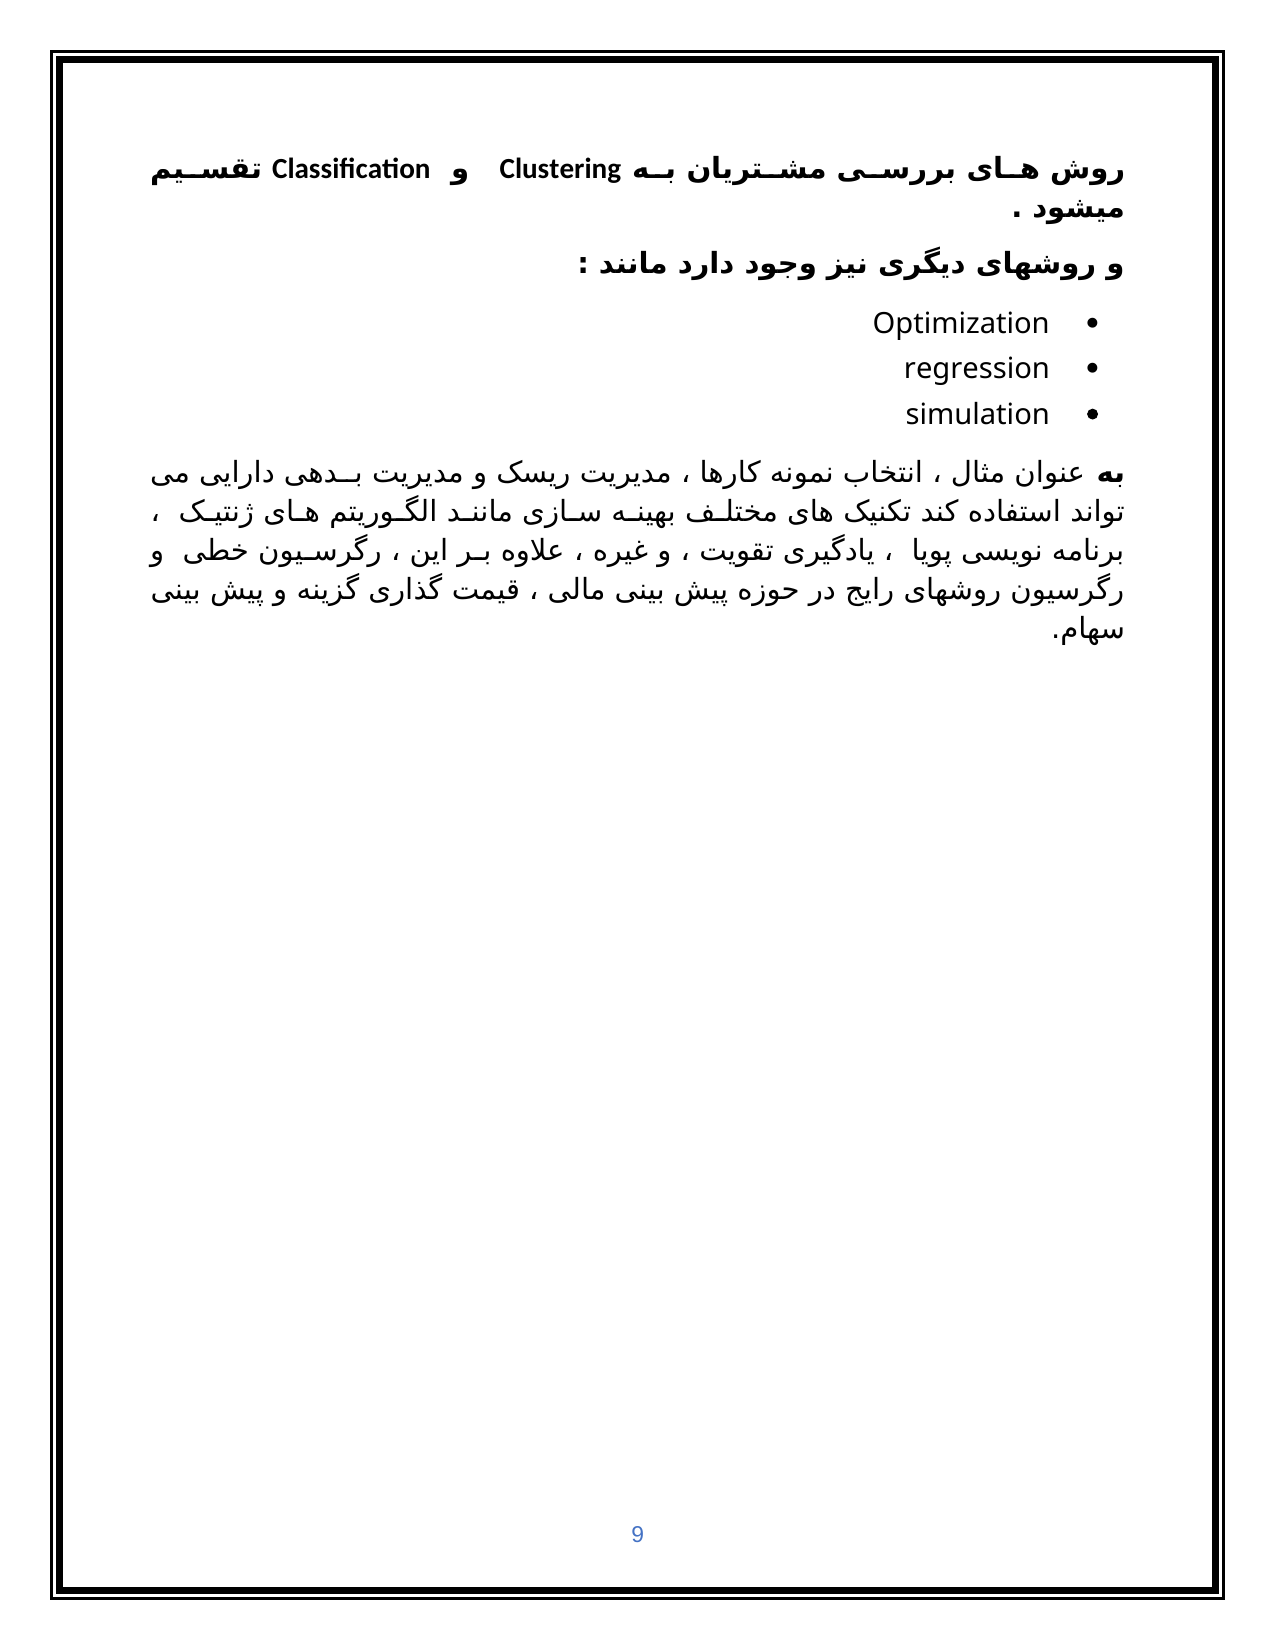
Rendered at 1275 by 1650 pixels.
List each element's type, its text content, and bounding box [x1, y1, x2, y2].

text و روشهای دیگری نیز وجود دارد مانند : [150, 246, 1125, 280]
list regression [150, 347, 1087, 387]
text روش های بررسی مشتریان به Clustering و Classification تقسیم میشود . [150, 150, 1125, 224]
text به عنوان مثال ، انتخاب نمونه کارها ، مدیریت ریسک و مدیریت بدهی دارایی می تواند استفاده کند تکنیک های مختلف بهینه سازی مانند الگوریتم های ژنتیک ، برنامه نویسی پویا ، یادگیری تقویت ، و غیره ، علاوه بر این ، رگرسیون خطی و رگرسیون روشهای رایج در حوزه پیش بینی مالی ، قیمت گذاری گزینه و پیش بینی سهام. [150, 455, 1125, 645]
list Optimization [150, 302, 1087, 342]
list simulation [150, 393, 1087, 433]
